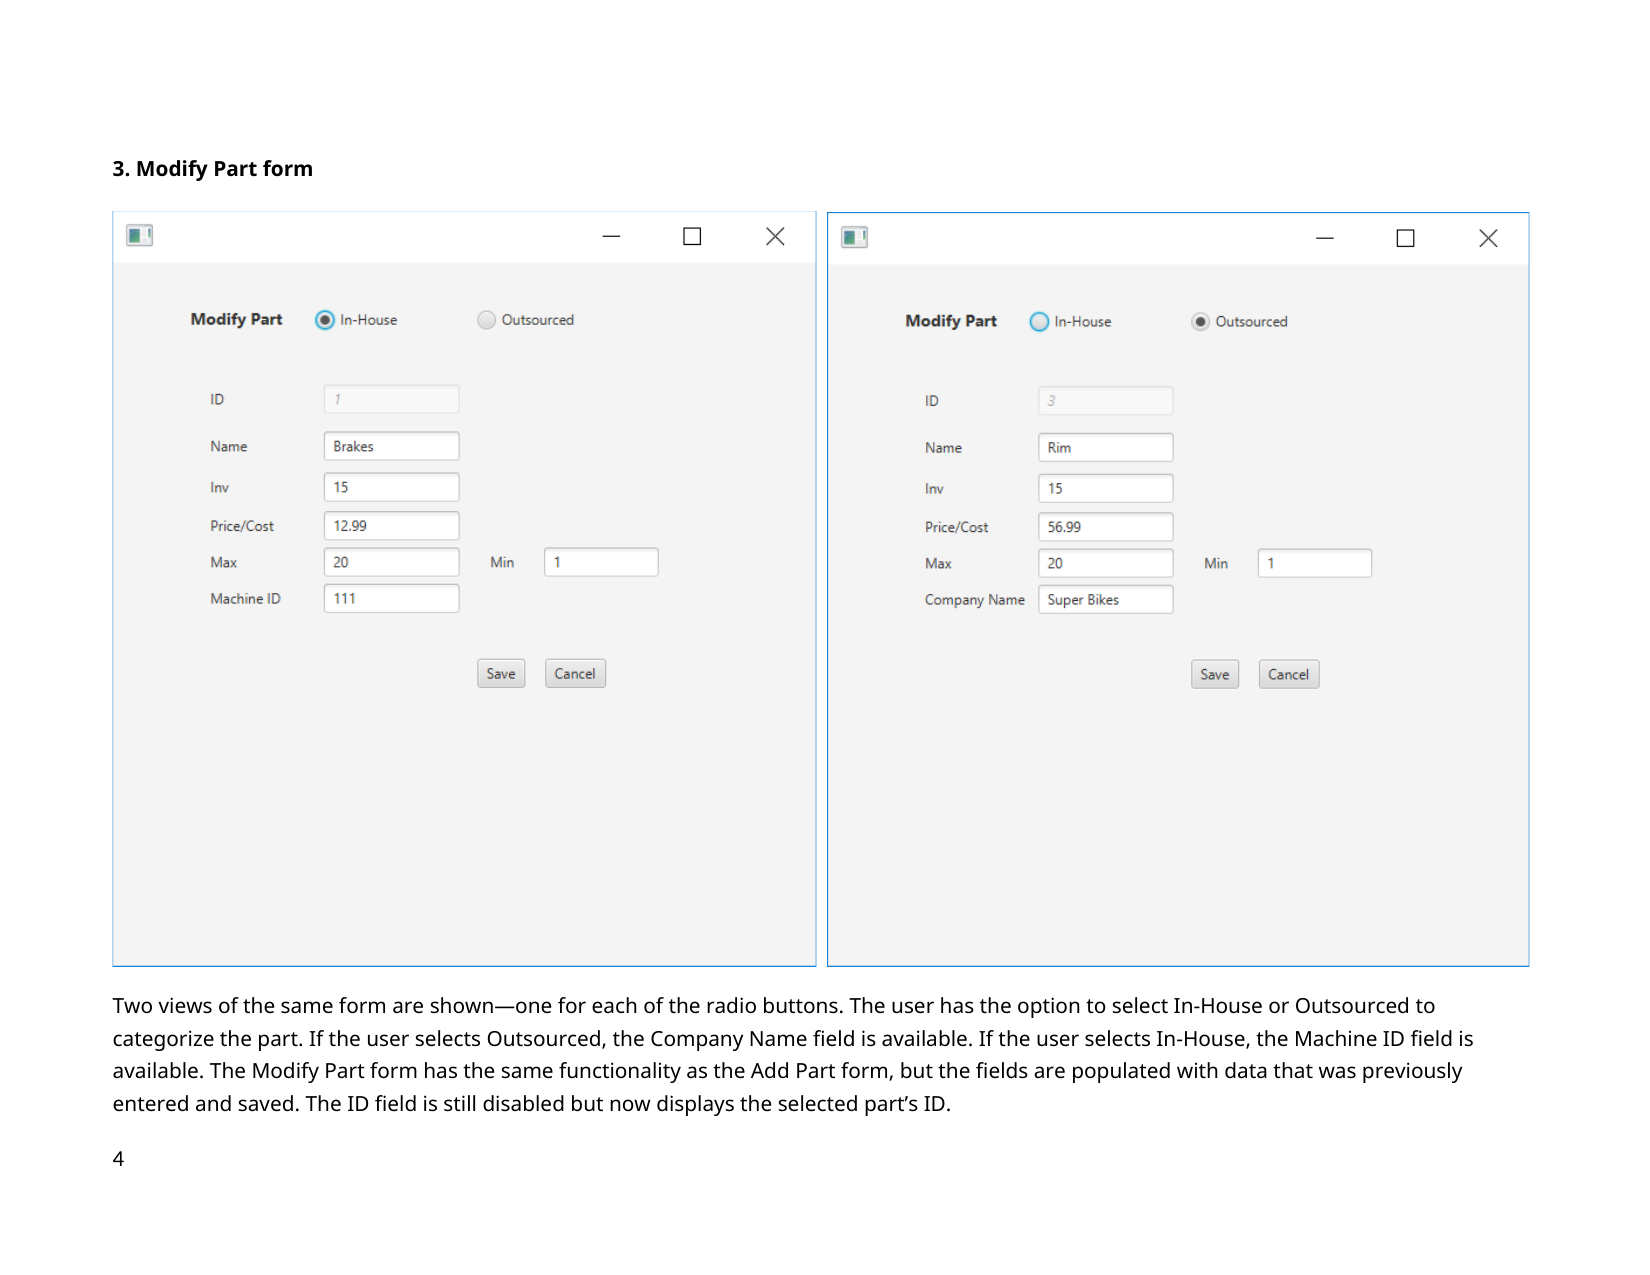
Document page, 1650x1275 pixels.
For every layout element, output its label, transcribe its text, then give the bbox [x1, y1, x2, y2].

picture [827, 212, 1530, 967]
subtitle 3. Modify Part form [112, 154, 1537, 183]
picture [112, 211, 817, 967]
text Two views of the same form are shown—one for each of the radio buttons. The user has the option to select In-House or Outsourced to categorize the part. If the user selects Outsourced, the Company Name field is available. If the user selects In-House, the Machine ID field is available. The Modify Part form has the same functionality as the Add Part form, but the fields are populated with data that was previously entered and saved. The ID field is still disabled but now displays the selected part’s ID. [112, 991, 1537, 1117]
